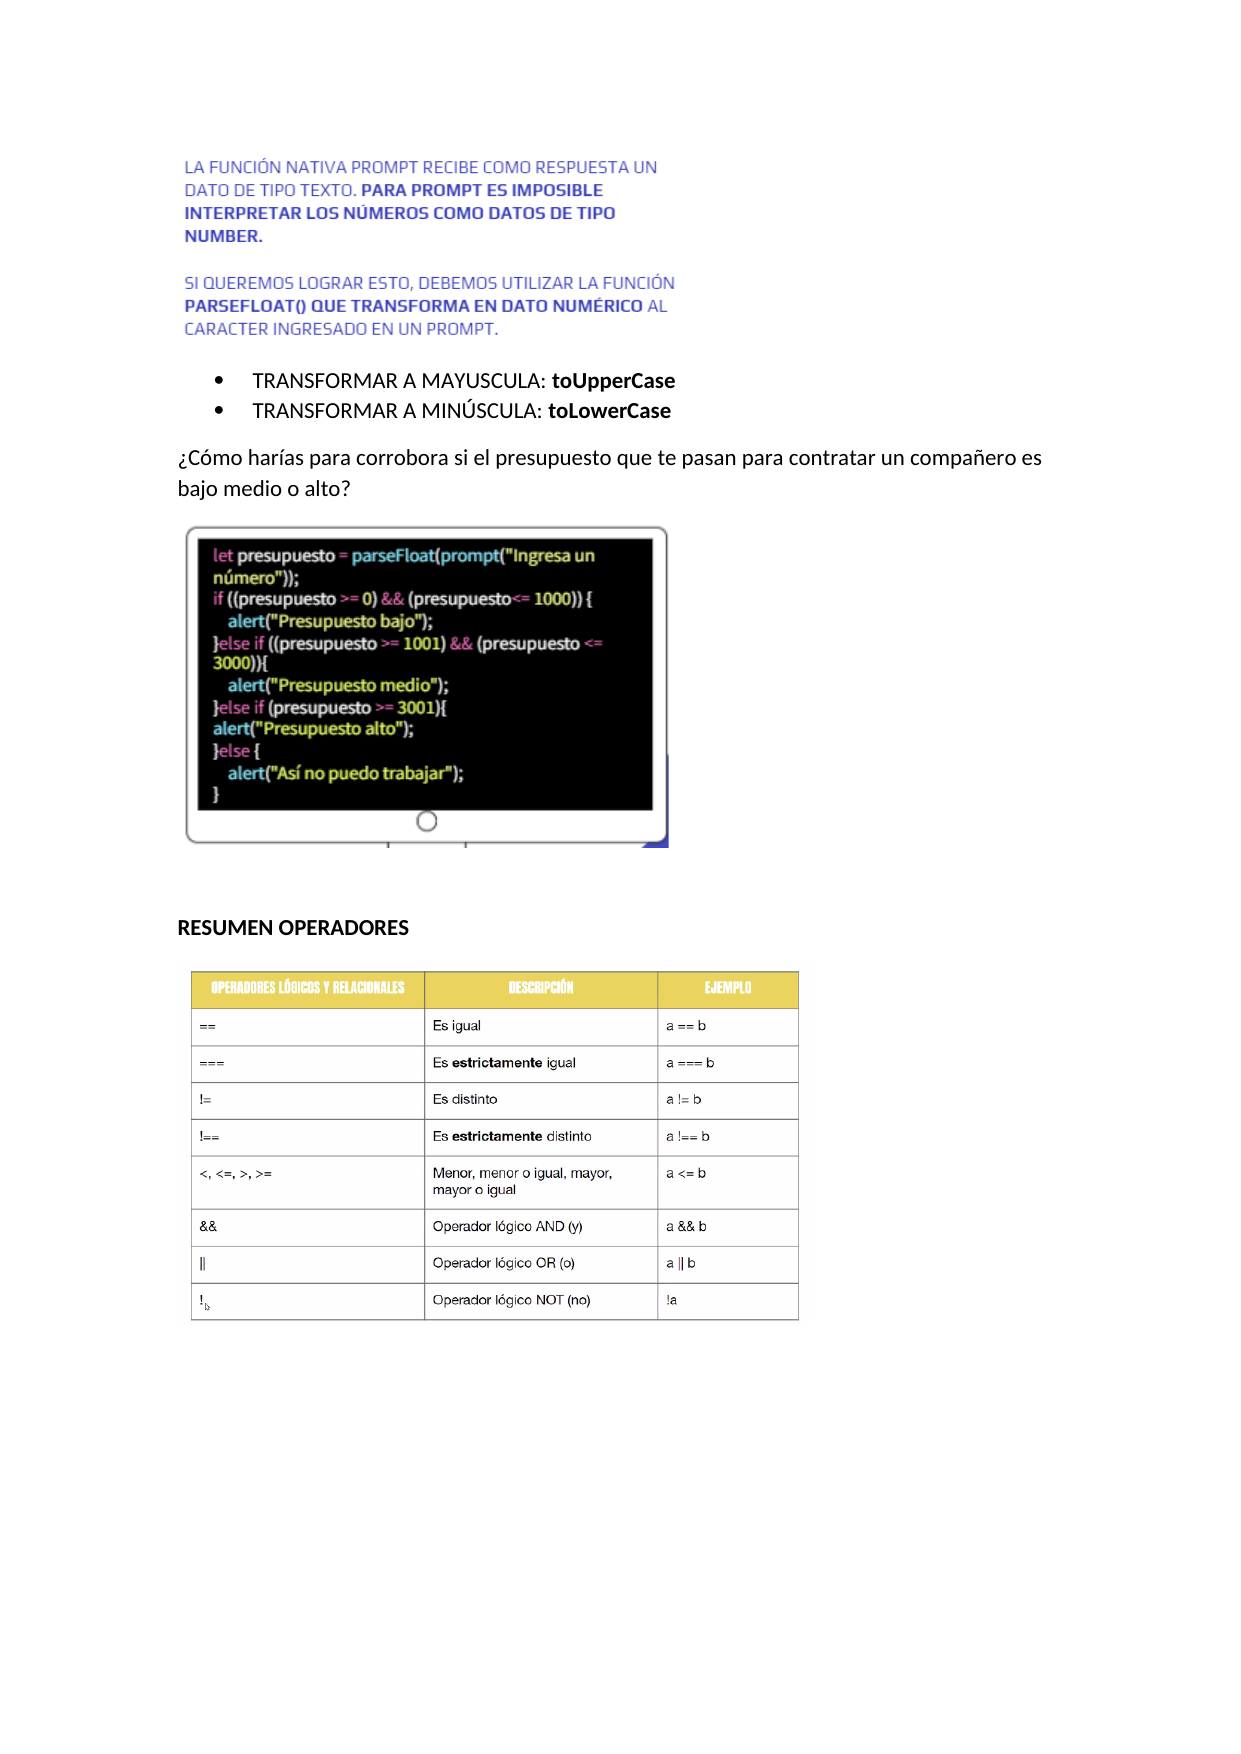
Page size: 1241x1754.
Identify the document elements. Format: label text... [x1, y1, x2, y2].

text RESUMEN OPERADORES [177, 913, 1063, 941]
picture [177, 147, 704, 348]
picture [177, 520, 669, 848]
list TRANSFORMAR A MINÚSCULA: toLowerCase [215, 397, 1063, 425]
picture [177, 959, 810, 1326]
text ¿Cómo harías para corrobora si el presupuesto que te pasan para contratar un compañero es bajo medio o alto? [177, 443, 1063, 502]
list TRANSFORMAR A MAYUSCULA: toUpperCase [215, 366, 1063, 394]
